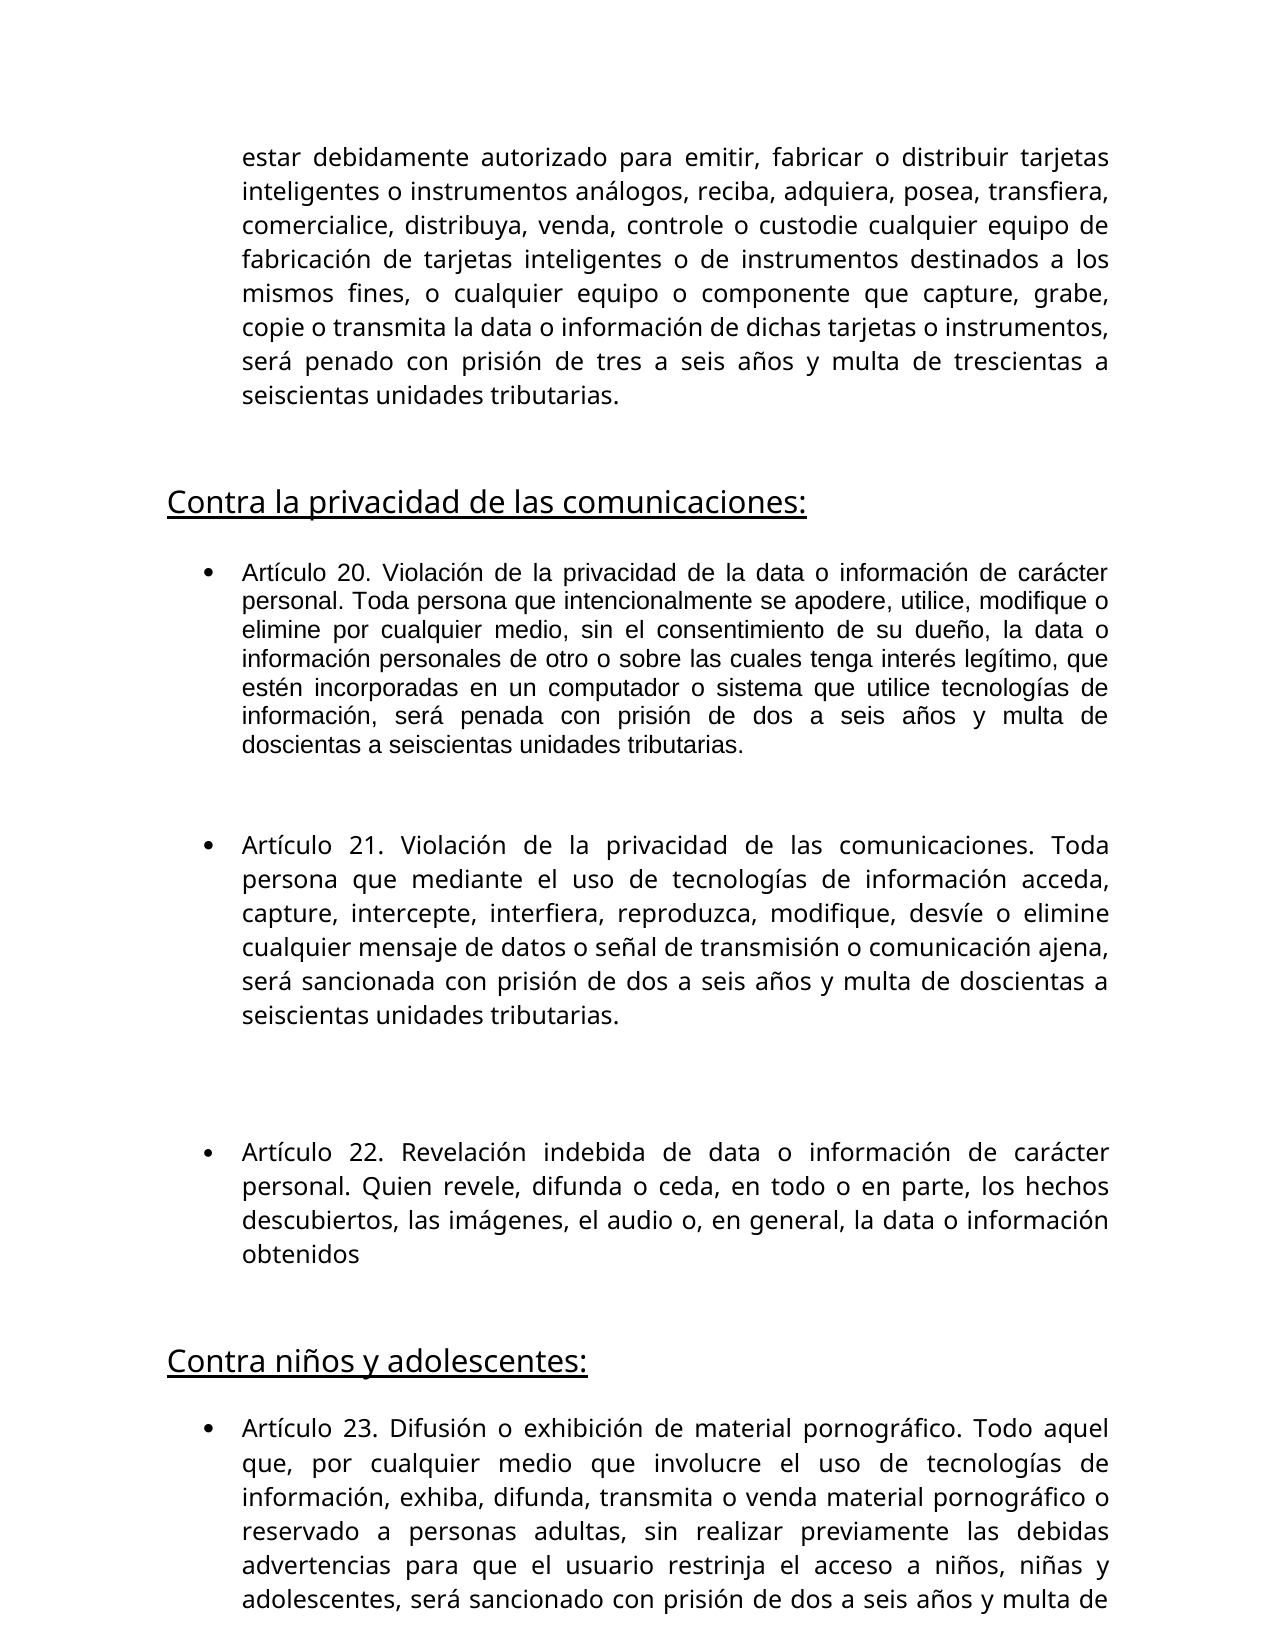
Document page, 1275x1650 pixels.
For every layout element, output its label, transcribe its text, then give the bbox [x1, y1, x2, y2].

list Artículo 21. Violación de la privacidad de las comunicaciones. Toda persona que mediante el uso de tecnologías de información acceda, capture, intercepte, interfiera, reproduzca, modifique, desvíe o elimine cualquier mensaje de datos o señal de transmisión o comunicación ajena, será sancionada con prisión de dos a seis años y multa de doscientas a seiscientas unidades tributarias. [204, 828, 1110, 1032]
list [204, 1411, 1110, 1616]
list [204, 139, 1110, 412]
text Contra la privacidad de las comunicaciones: [167, 480, 1110, 523]
list Artículo 20. Violación de la privacidad de la data o información de carácter personal. Toda persona que intencionalmente se apodere, utilice, modifique o elimine por cualquier medio, sin el consentimiento de su dueño, la data o información personales de otro o sobre las cuales tenga interés legítimo, que estén incorporadas en un computador o sistema que utilice tecnologías de información, será penada con prisión de dos a seis años y multa de doscientas a seiscientas unidades tributarias. [204, 557, 1110, 759]
list Artículo 22. Revelación indebida de data o información de carácter personal. Quien revele, difunda o ceda, en todo o en parte, los hechos descubiertos, las imágenes, el audio o, en general, la data o información obtenidos [204, 1135, 1110, 1271]
text Contra niños y adolescentes: [167, 1339, 1110, 1382]
